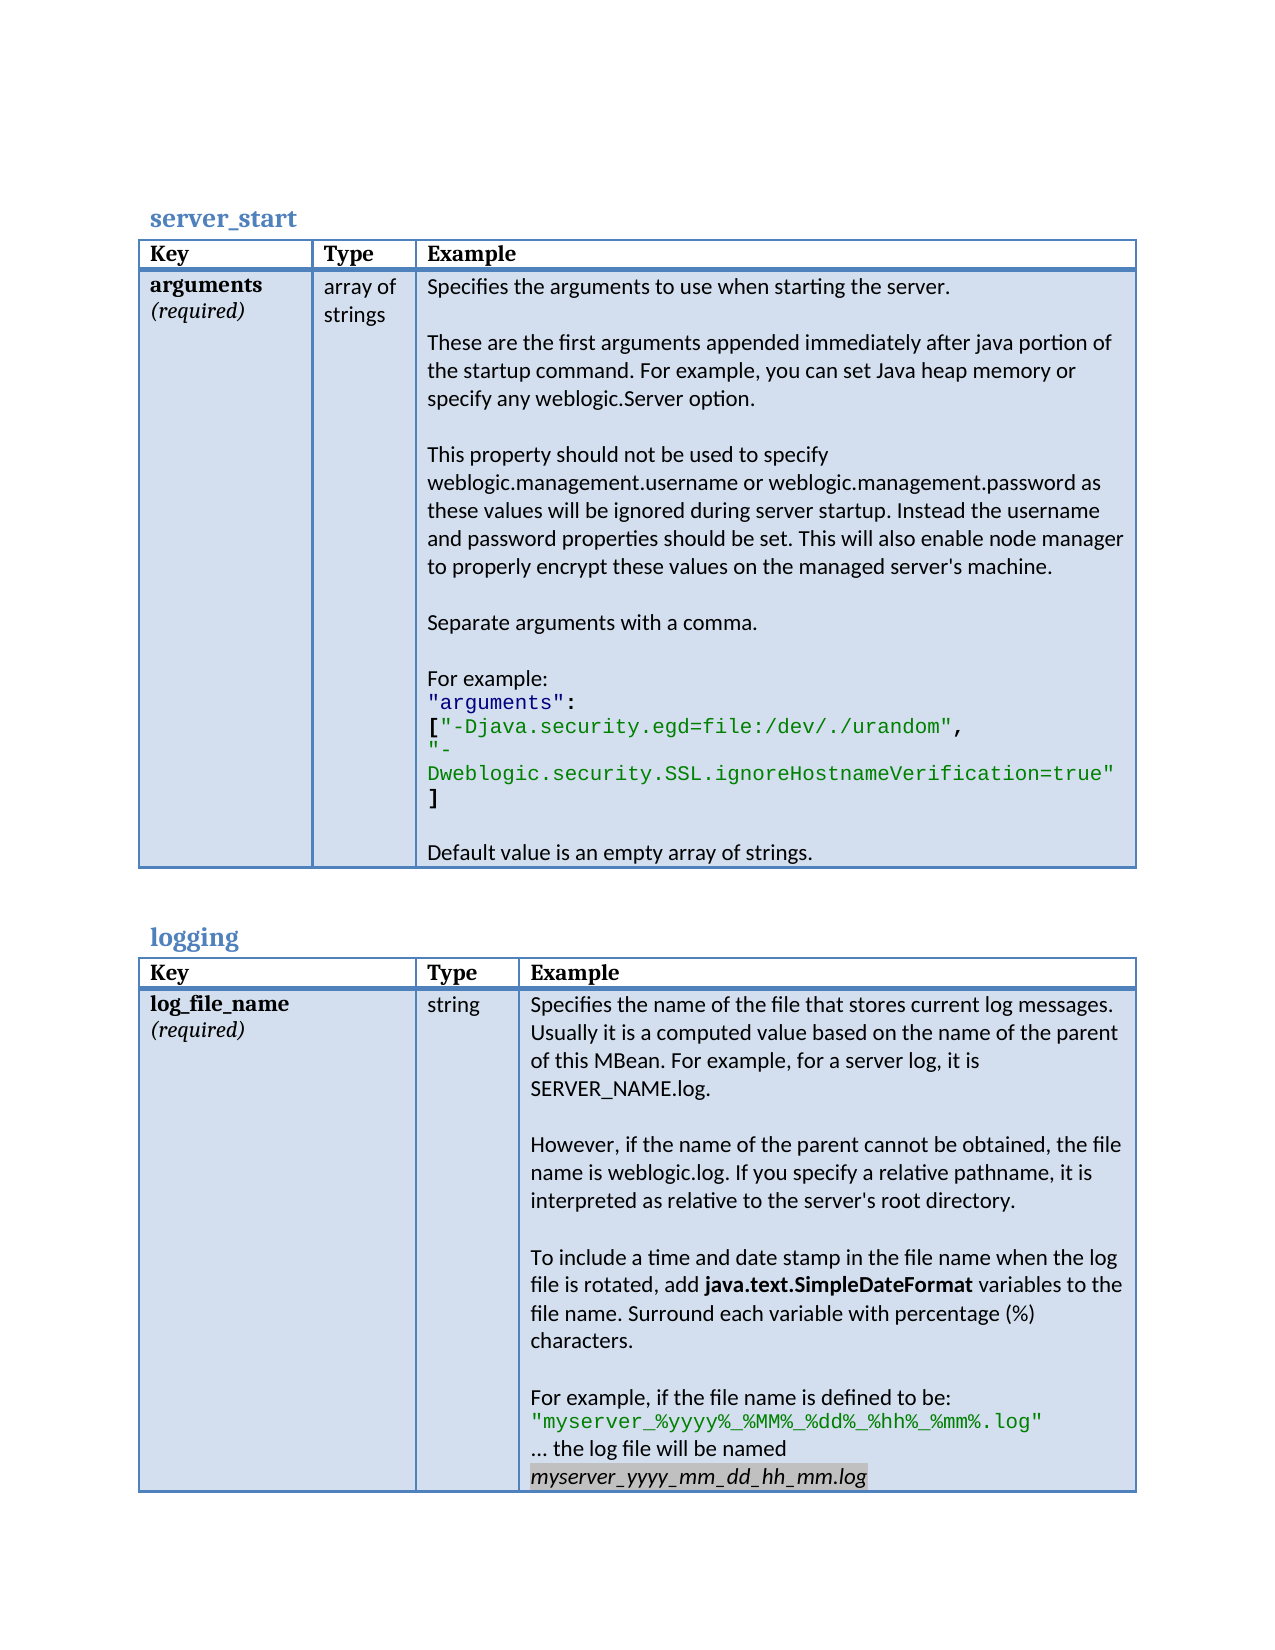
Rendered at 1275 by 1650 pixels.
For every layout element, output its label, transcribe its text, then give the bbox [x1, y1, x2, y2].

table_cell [520, 991, 1135, 1490]
table_cell string [417, 991, 518, 1490]
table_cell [140, 991, 415, 1490]
table_cell arguments (required) [140, 272, 311, 866]
table_header Type [417, 959, 518, 986]
table_header Example [520, 959, 1135, 986]
table_header Type [314, 241, 415, 267]
table_header Key [140, 959, 415, 986]
table_cell array of strings [314, 272, 415, 866]
table_header Example [417, 241, 1135, 267]
table_header Key [140, 241, 311, 267]
subtitle server_start [150, 203, 1125, 234]
table_cell Specifies the arguments to use when starting the server. These are the first arguments appended immediately after java portion of the startup command. For example, you can set Java heap memory or specify any weblogic.Server option. This property should not be used to specify weblogic.management.username or weblogic.management.password as these values will be ignored during server startup. Instead the username and password properties should be set. This will also enable node manager to properly encrypt these values on the managed server's machine. Separate arguments with a comma. For example: "arguments": ["-Djava.security.egd=file:/dev/./urandom", "-Dweblogic.security.SSL.ignoreHostnameVerification=true" ] Default value is an empty array of strings. [417, 272, 1135, 866]
subtitle logging [150, 922, 1125, 953]
